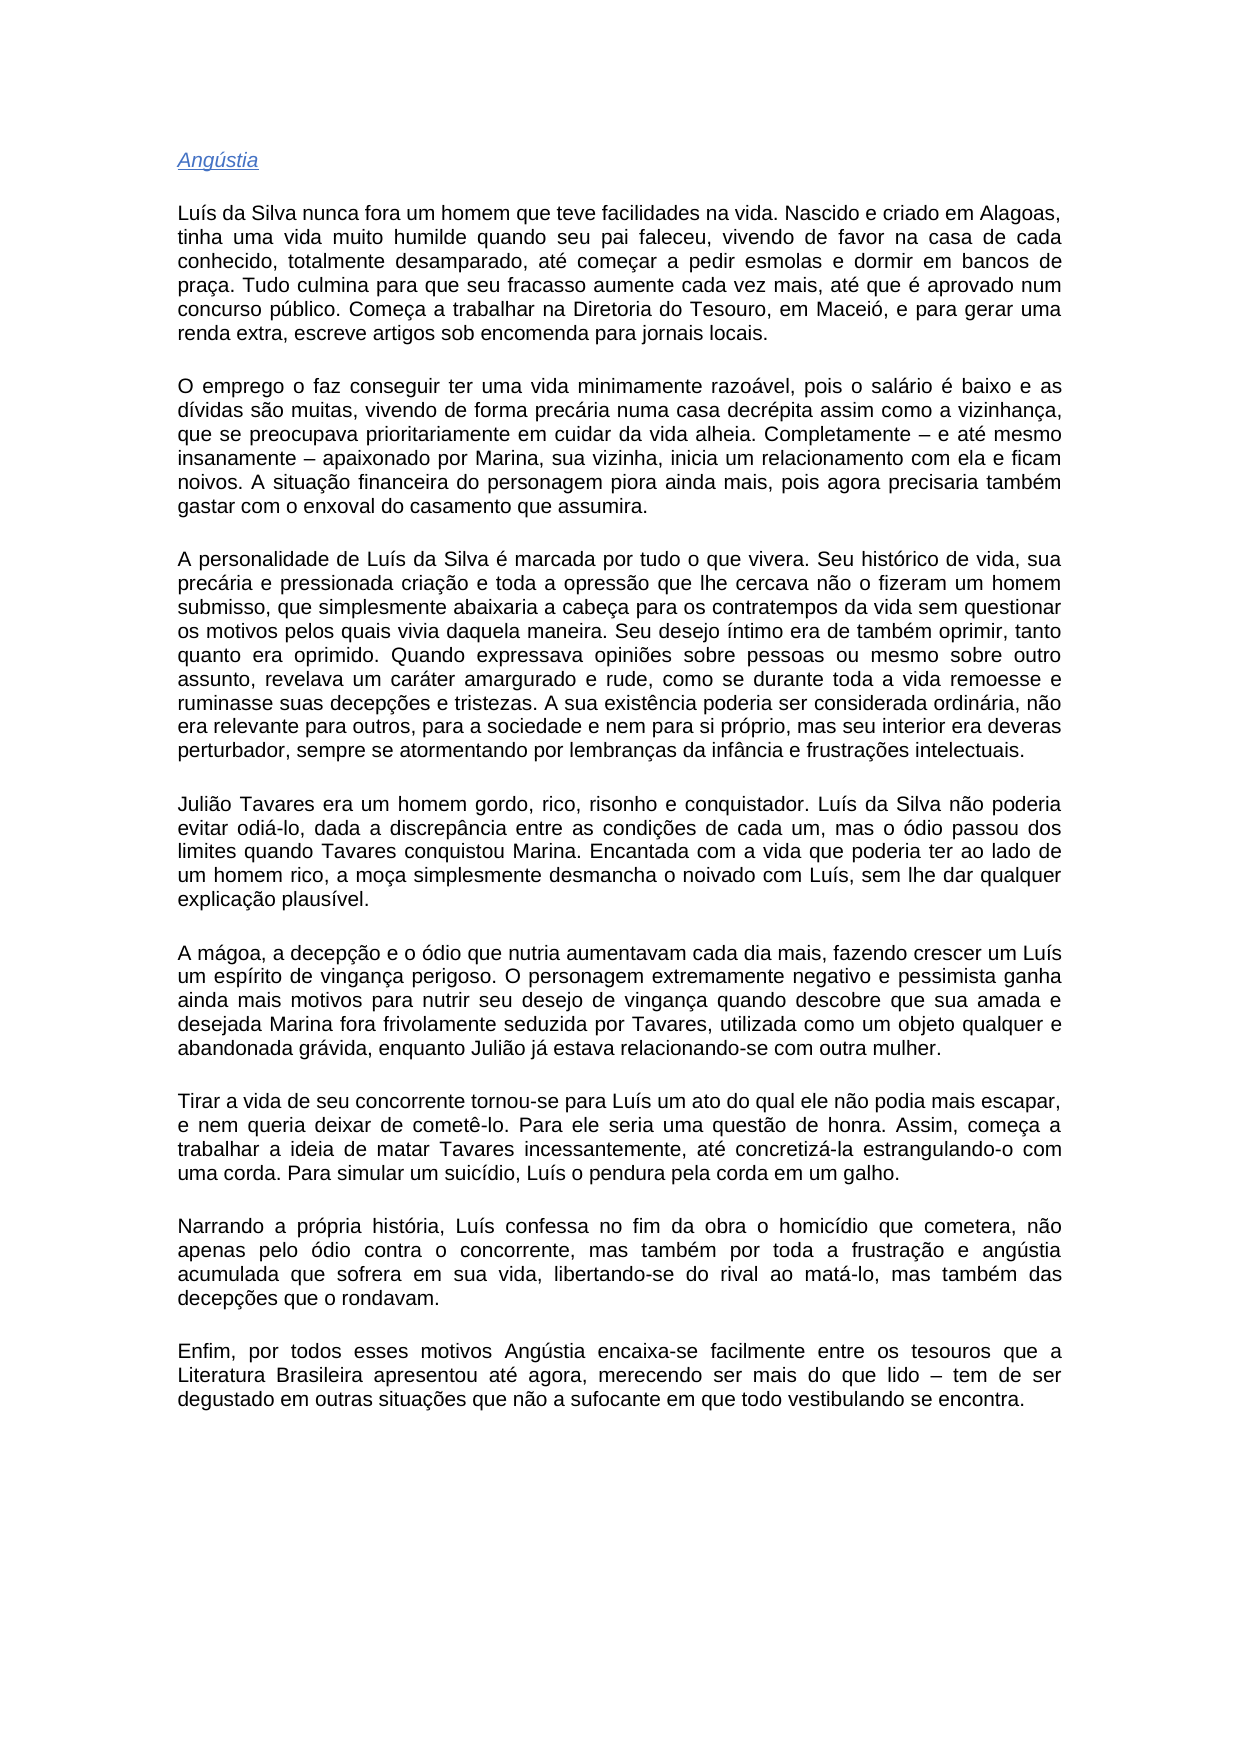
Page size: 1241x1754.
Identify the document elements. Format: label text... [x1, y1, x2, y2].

subtitle Angústia [177, 148, 1063, 172]
text Julião Tavares era um homem gordo, rico, risonho e conquistador. Luís da Silva não poderia evitar odiá-lo, dada a discrepância entre as condições de cada um, mas o ódio passou dos limites quando Tavares conquistou Marina. Encantada com a vida que poderia ter ao lado de um homem rico, a moça simplesmente desmancha o noivado com Luís, sem lhe dar qualquer explicação plausível. [177, 791, 1063, 911]
text A personalidade de Luís da Silva é marcada por tudo o que vivera. Seu histórico de vida, sua precária e pressionada criação e toda a opressão que lhe cercava não o fizeram um homem submisso, que simplesmente abaixaria a cabeça para os contratempos da vida sem questionar os motivos pelos quais vivia daquela maneira. Seu desejo íntimo era de também oprimir, tanto quanto era oprimido. Quando expressava opiniões sobre pessoas ou mesmo sobre outro assunto, revelava um caráter amargurado e rude, como se durante toda a vida remoesse e ruminasse suas decepções e tristezas. A sua existência poderia ser considerada ordinária, não era relevante para outros, para a sociedade e nem para si próprio, mas seu interior era deveras perturbador, sempre se atormentando por lembranças da infância e frustrações intelectuais. [177, 547, 1063, 762]
text O emprego o faz conseguir ter uma vida minimamente razoável, pois o salário é baixo e as dívidas são muitas, vivendo de forma precária numa casa decrépita assim como a vizinhança, que se preocupava prioritariamente em cuidar da vida alheia. Completamente – e até mesmo insanamente – apaixonado por Marina, sua vizinha, inicia um relacionamento com ela e ficam noivos. A situação financeira do personagem piora ainda mais, pois agora precisaria também gastar com o enxoval do casamento que assumira. [177, 374, 1063, 517]
text Luís da Silva nunca fora um homem que teve facilidades na vida. Nascido e criado em Alagoas, tinha uma vida muito humilde quando seu pai faleceu, vivendo de favor na casa de cada conhecido, totalmente desamparado, até começar a pedir esmolas e dormir em bancos de praça. Tudo culmina para que seu fracasso aumente cada vez mais, até que é aprovado num concurso público. Começa a trabalhar na Diretoria do Tesouro, em Maceió, e para gerar uma renda extra, escreve artigos sob encomenda para jornais locais. [177, 201, 1063, 344]
text Tirar a vida de seu concorrente tornou-se para Luís um ato do qual ele não podia mais escapar, e nem queria deixar de cometê-lo. Para ele seria uma questão de honra. Assim, começa a trabalhar a ideia de matar Tavares incessantemente, até concretizá-la estrangulando-o com uma corda. Para simular um suicídio, Luís o pendura pela corda em um galho. [177, 1089, 1063, 1185]
text A mágoa, a decepção e o ódio que nutria aumentavam cada dia mais, fazendo crescer um Luís um espírito de vingança perigoso. O personagem extremamente negativo e pessimista ganha ainda mais motivos para nutrir seu desejo de vingança quando descobre que sua amada e desejada Marina fora frivolamente seduzida por Tavares, utilizada como um objeto qualquer e abandonada grávida, enquanto Julião já estava relacionando-se com outra mulher. [177, 940, 1063, 1060]
text Enfim, por todos esses motivos Angústia encaixa-se facilmente entre os tesouros que a Literatura Brasileira apresentou até agora, merecendo ser mais do que lido – tem de ser degustado em outras situações que não a sufocante em que todo vestibulando se encontra. [177, 1339, 1063, 1411]
text Narrando a própria história, Luís confessa no fim da obra o homicídio que cometera, não apenas pelo ódio contra o concorrente, mas também por toda a frustração e angústia acumulada que sofrera em sua vida, libertando-se do rival ao matá-lo, mas também das decepções que o rondavam. [177, 1214, 1063, 1310]
